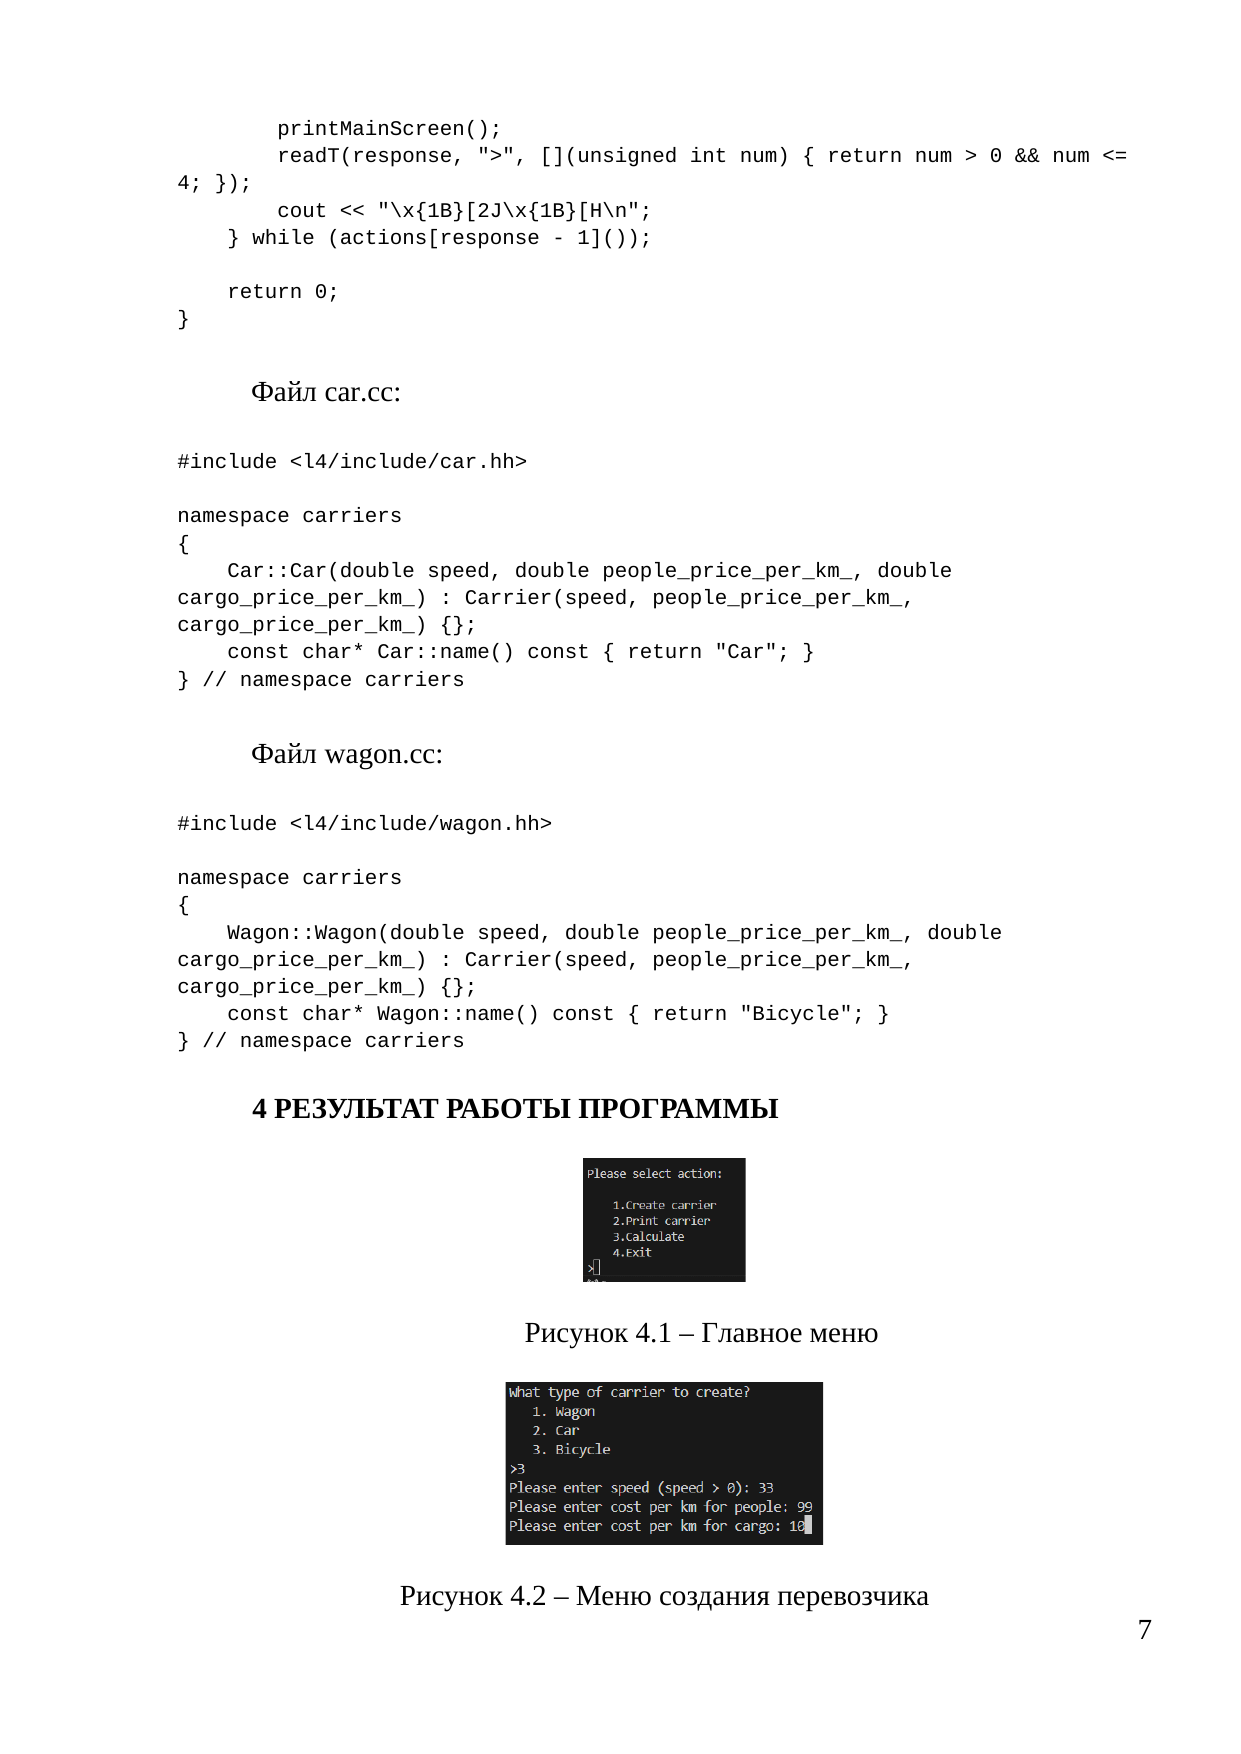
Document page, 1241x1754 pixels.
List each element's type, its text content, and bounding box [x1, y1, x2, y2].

picture [505, 1382, 824, 1545]
text 4 РЕЗУЛЬТАТ РАБОТЫ ПРОГРАММЫ [177, 1091, 1152, 1125]
text Рисунок 4.1 – Главное меню [177, 1316, 1152, 1349]
text Файл wagon.cc: [177, 736, 1152, 769]
text Рисунок 4.2 – Меню создания перевозчика [177, 1578, 1152, 1612]
text #include <l4/include/wagon.hh> namespace carriers { Wagon::Wagon(double speed, double people_price_per_km_, double cargo_price_per_km_) : Carrier(speed, people_price_per_km_, cargo_price_per_km_) {}; const char* Wagon::name() const { return "Bicycle"; } } // namespace carriers [177, 813, 1152, 1054]
picture [583, 1158, 746, 1282]
text #include <l4/include/car.hh> namespace carriers { Car::Car(double speed, double people_price_per_km_, double cargo_price_per_km_) : Carrier(speed, people_price_per_km_, cargo_price_per_km_) {}; const char* Car::name() const { return "Car"; } } // namespace carriers [177, 451, 1152, 731]
text Файл car.cc: [177, 374, 1152, 408]
